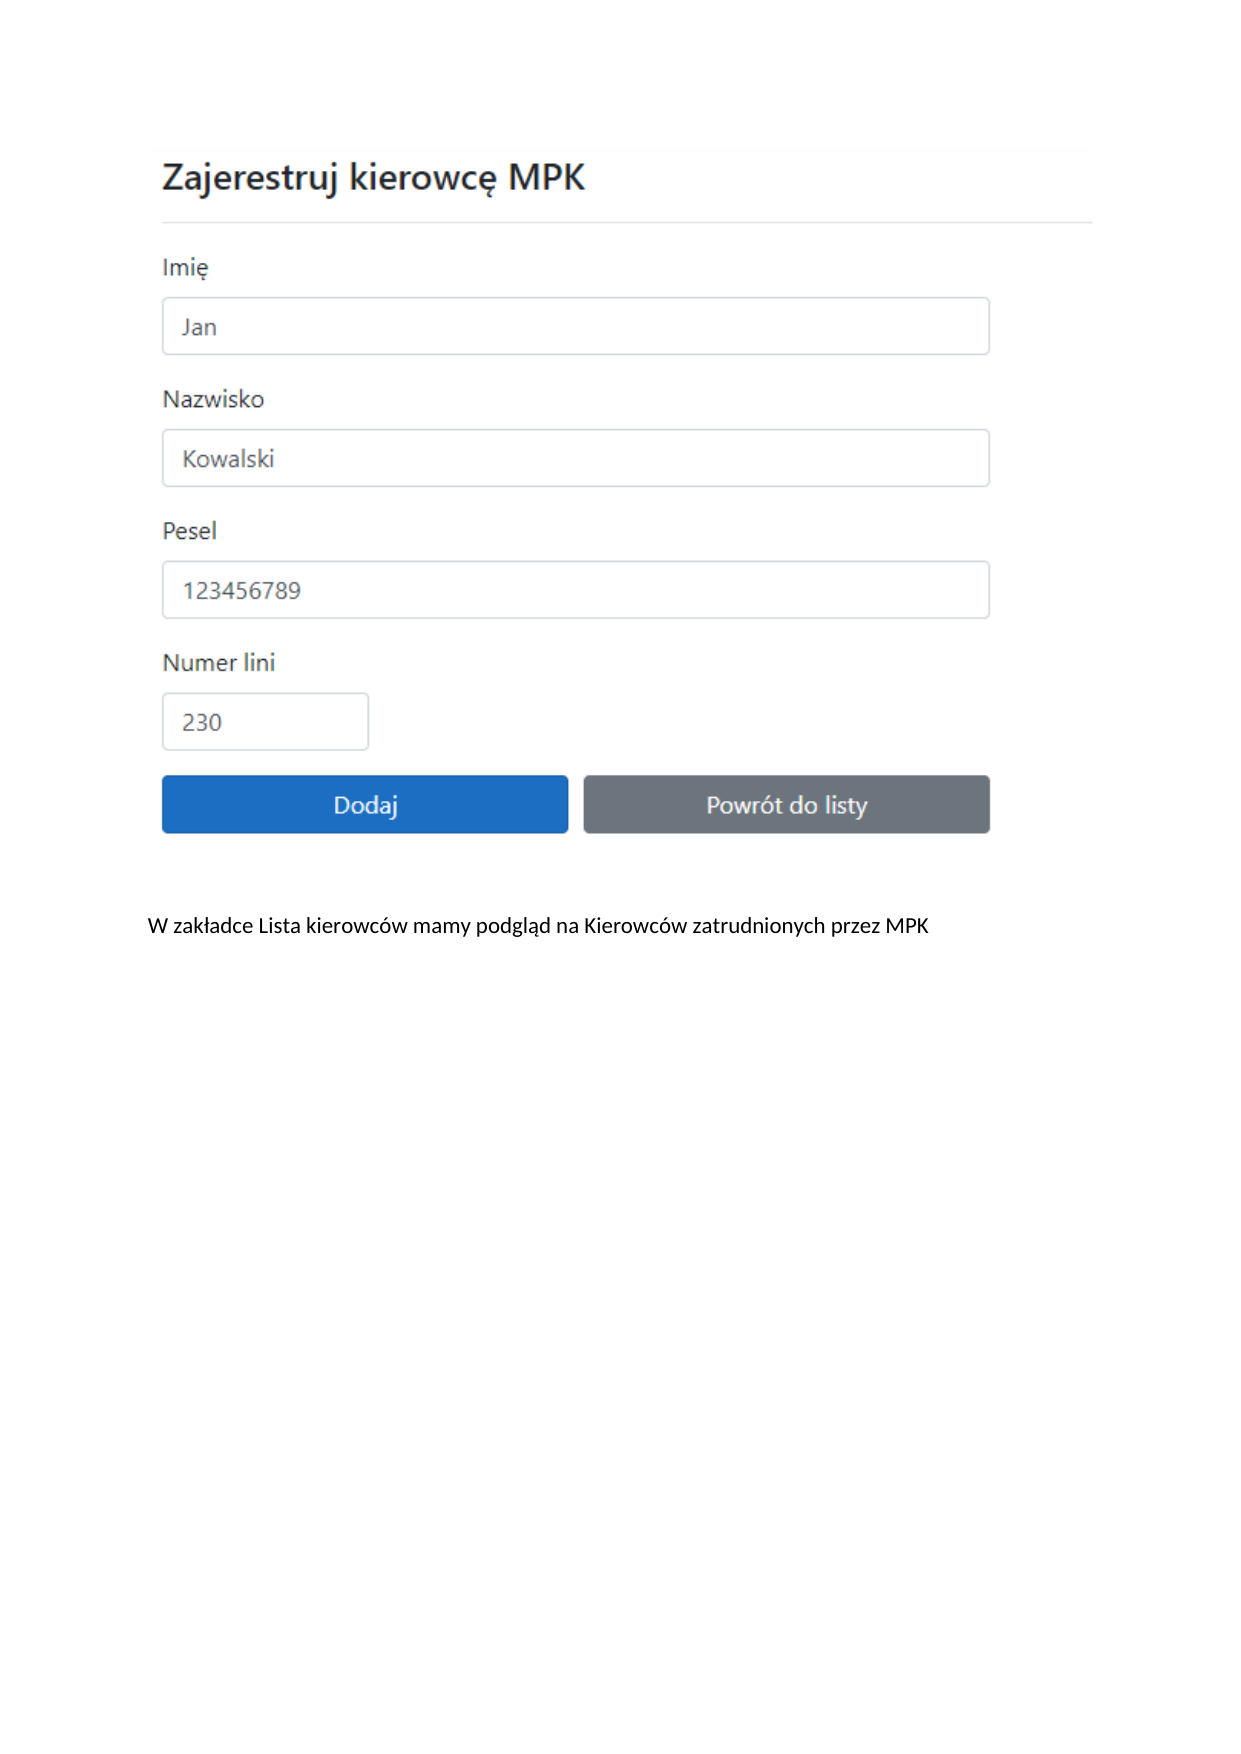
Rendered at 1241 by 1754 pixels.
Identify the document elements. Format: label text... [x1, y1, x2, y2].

picture [147, 147, 1093, 892]
text W zakładce Lista kierowców mamy podgląd na Kierowców zatrudnionych przez MPK [148, 911, 1093, 939]
